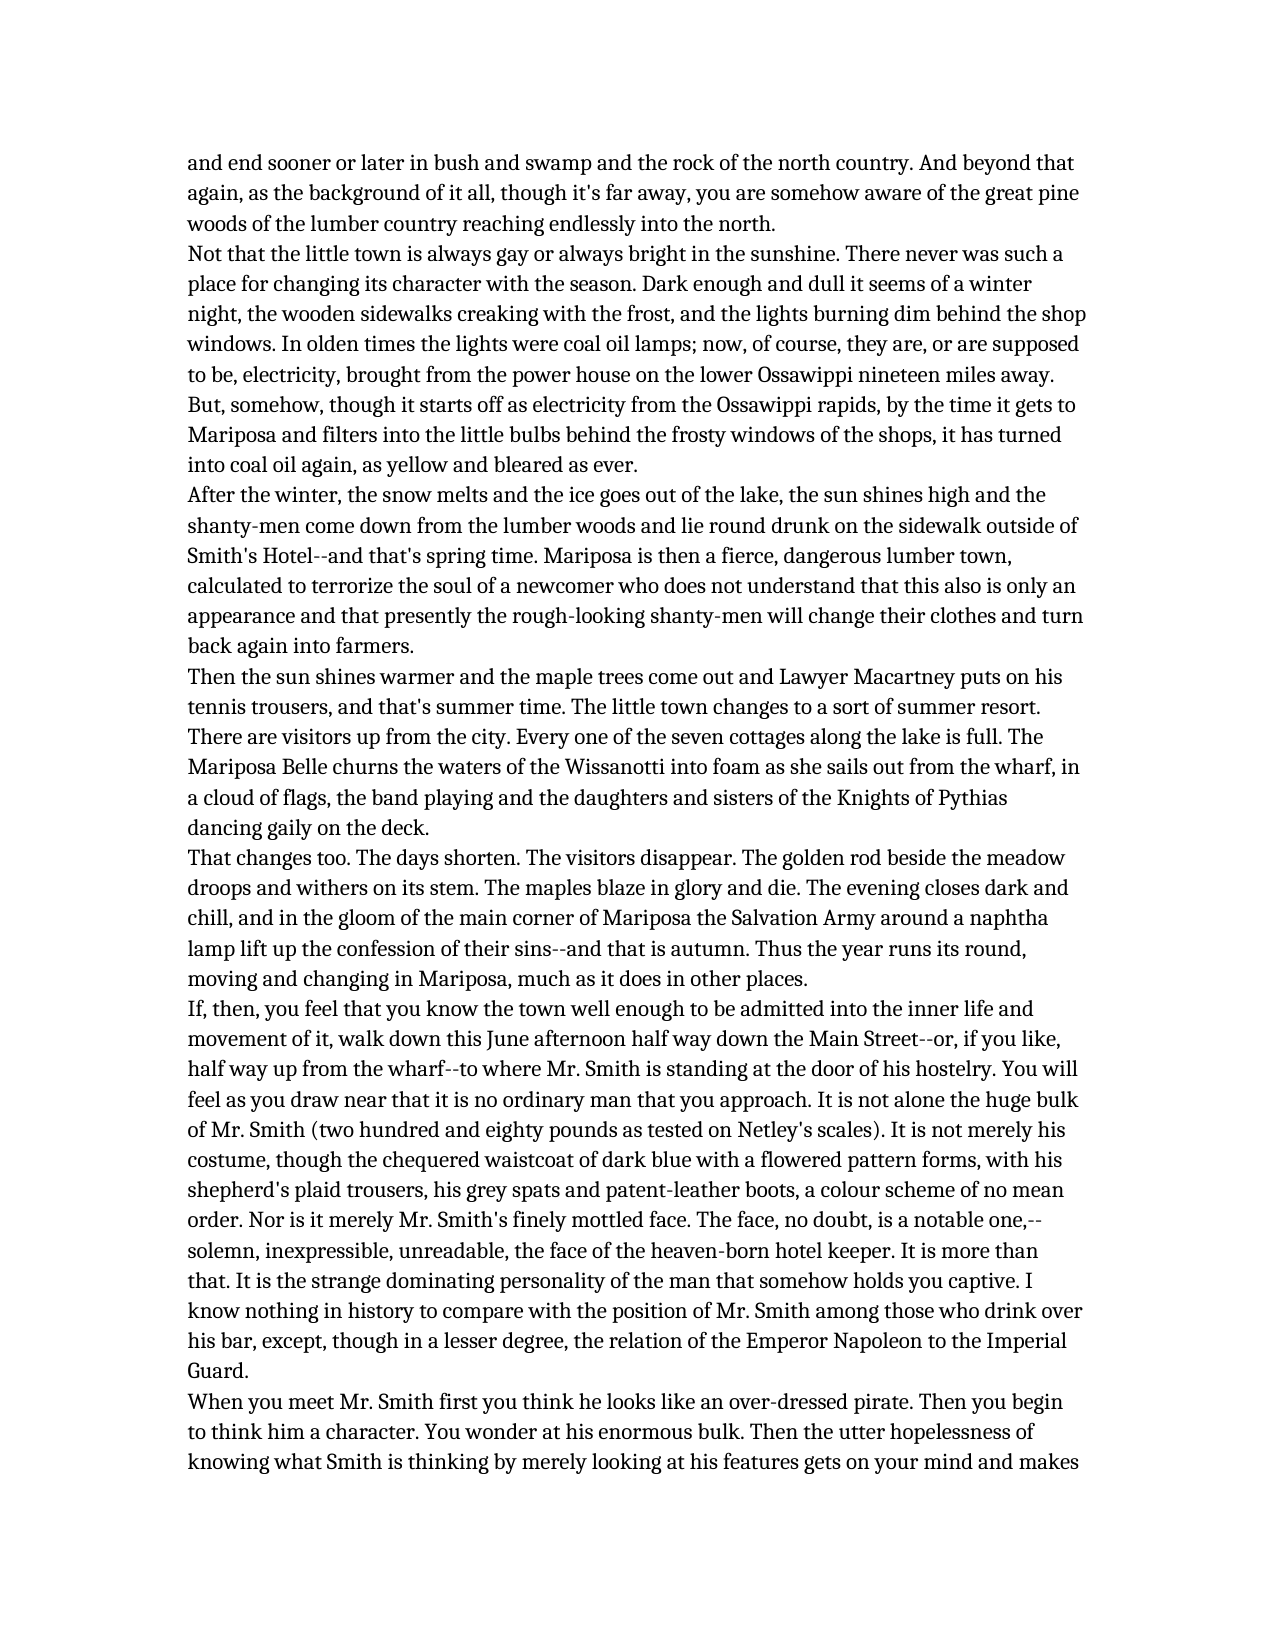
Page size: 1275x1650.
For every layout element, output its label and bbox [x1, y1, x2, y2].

text [187, 150, 1087, 1475]
